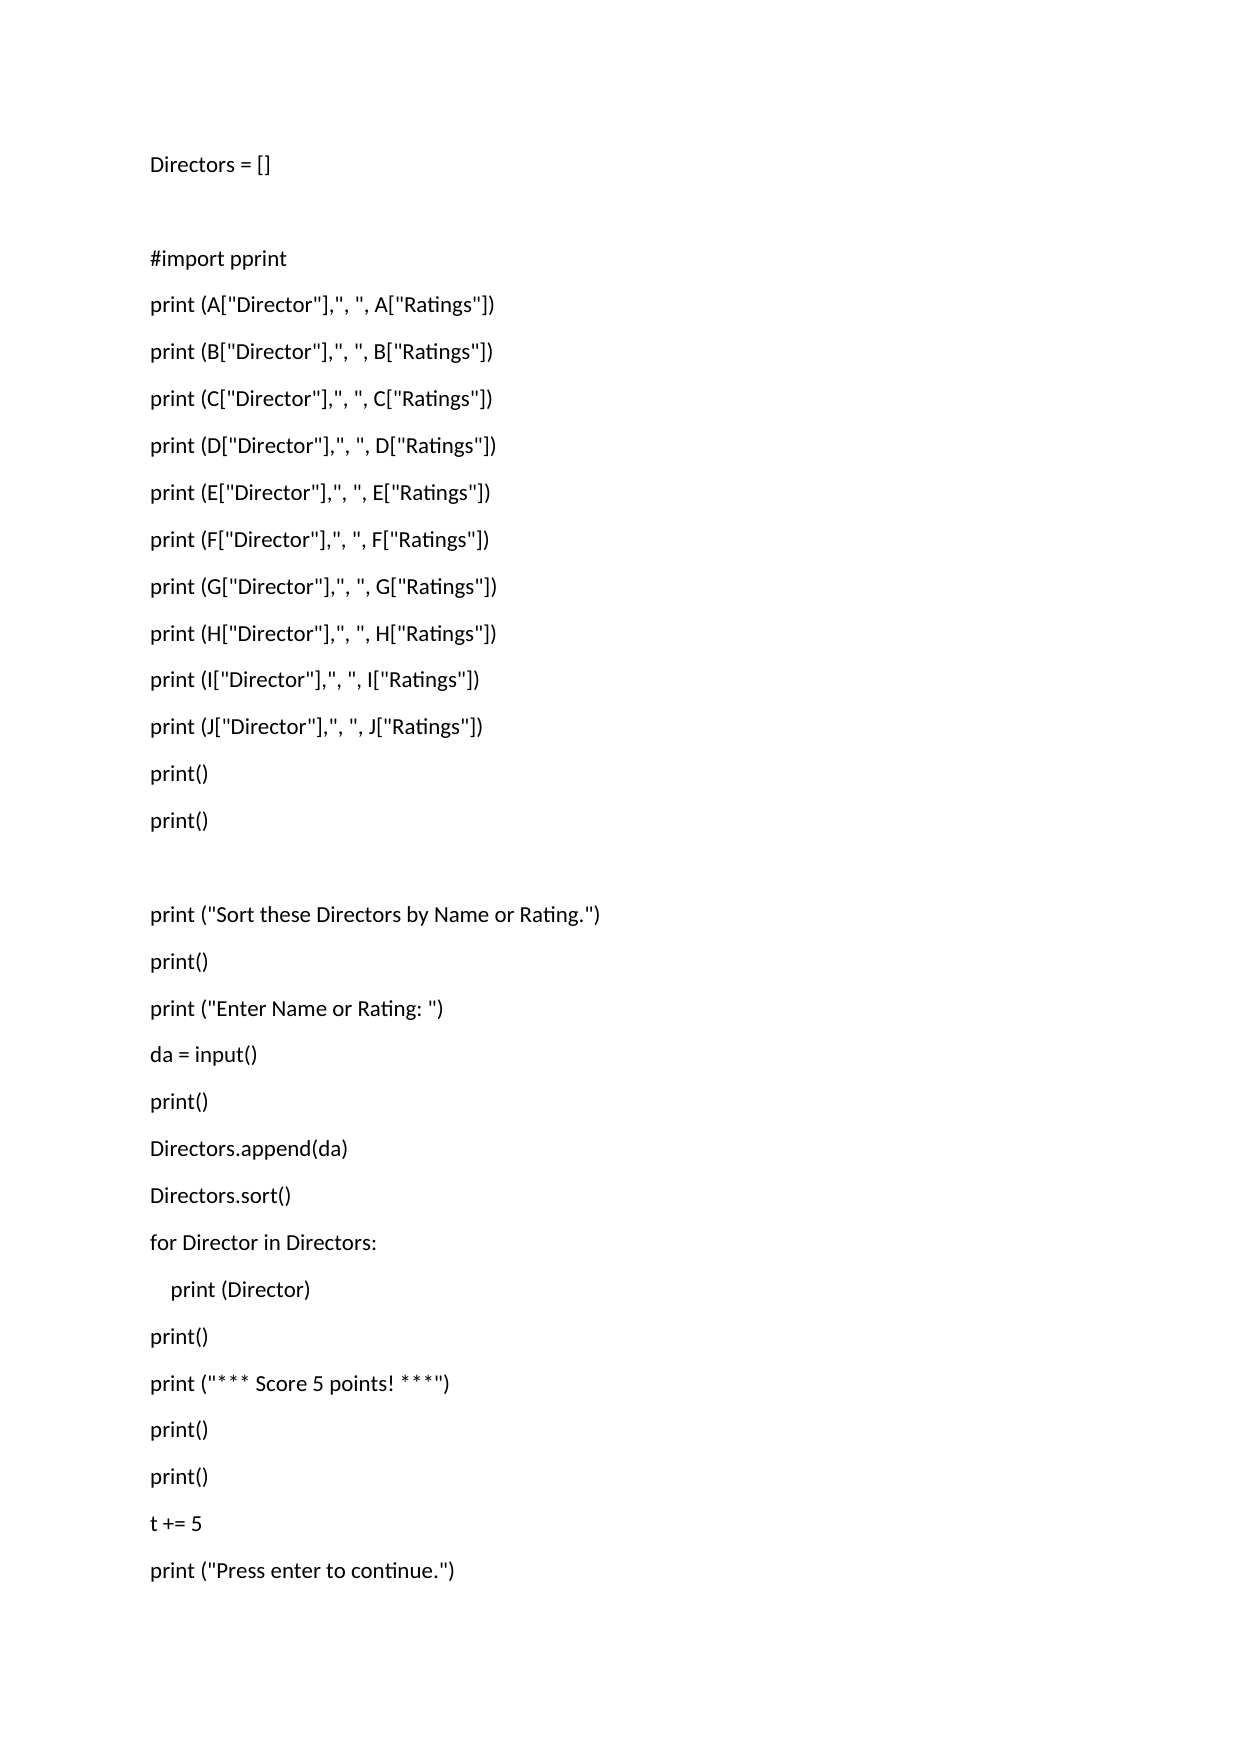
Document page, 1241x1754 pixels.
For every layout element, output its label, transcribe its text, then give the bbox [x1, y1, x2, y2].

text print ("*** Score 5 points! ***") [150, 1369, 1090, 1397]
text print() [150, 947, 1090, 975]
text print (C["Director"],", ", C["Ratings"]) [150, 384, 1090, 412]
text print() [150, 1416, 1090, 1444]
text print (I["Director"],", ", I["Ratings"]) [150, 666, 1090, 694]
text print (D["Director"],", ", D["Ratings"]) [150, 431, 1090, 459]
text print (G["Director"],", ", G["Ratings"]) [150, 572, 1090, 600]
text print (H["Director"],", ", H["Ratings"]) [150, 619, 1090, 647]
text t += 5 [150, 1509, 1090, 1537]
text Directors = [] [150, 150, 1090, 178]
text print (Director) [150, 1275, 1090, 1303]
text print() [150, 806, 1090, 834]
text #import pprint [150, 244, 1090, 272]
text print ("Press enter to continue.") [150, 1556, 1090, 1584]
text print() [150, 1322, 1090, 1350]
text print ("Sort these Directors by Name or Rating.") [150, 900, 1090, 928]
text print() [150, 759, 1090, 787]
text print (B["Director"],", ", B["Ratings"]) [150, 337, 1090, 366]
text print ("Enter Name or Rating: ") [150, 994, 1090, 1022]
text Directors.append(da) [150, 1134, 1090, 1162]
text print (E["Director"],", ", E["Ratings"]) [150, 478, 1090, 506]
text da = input() [150, 1041, 1090, 1069]
text Directors.sort() [150, 1181, 1090, 1209]
text print (J["Director"],", ", J["Ratings"]) [150, 712, 1090, 741]
text for Director in Directors: [150, 1228, 1090, 1256]
text print() [150, 1087, 1090, 1116]
text print (A["Director"],", ", A["Ratings"]) [150, 291, 1090, 319]
text print (F["Director"],", ", F["Ratings"]) [150, 525, 1090, 553]
text print() [150, 1462, 1090, 1491]
